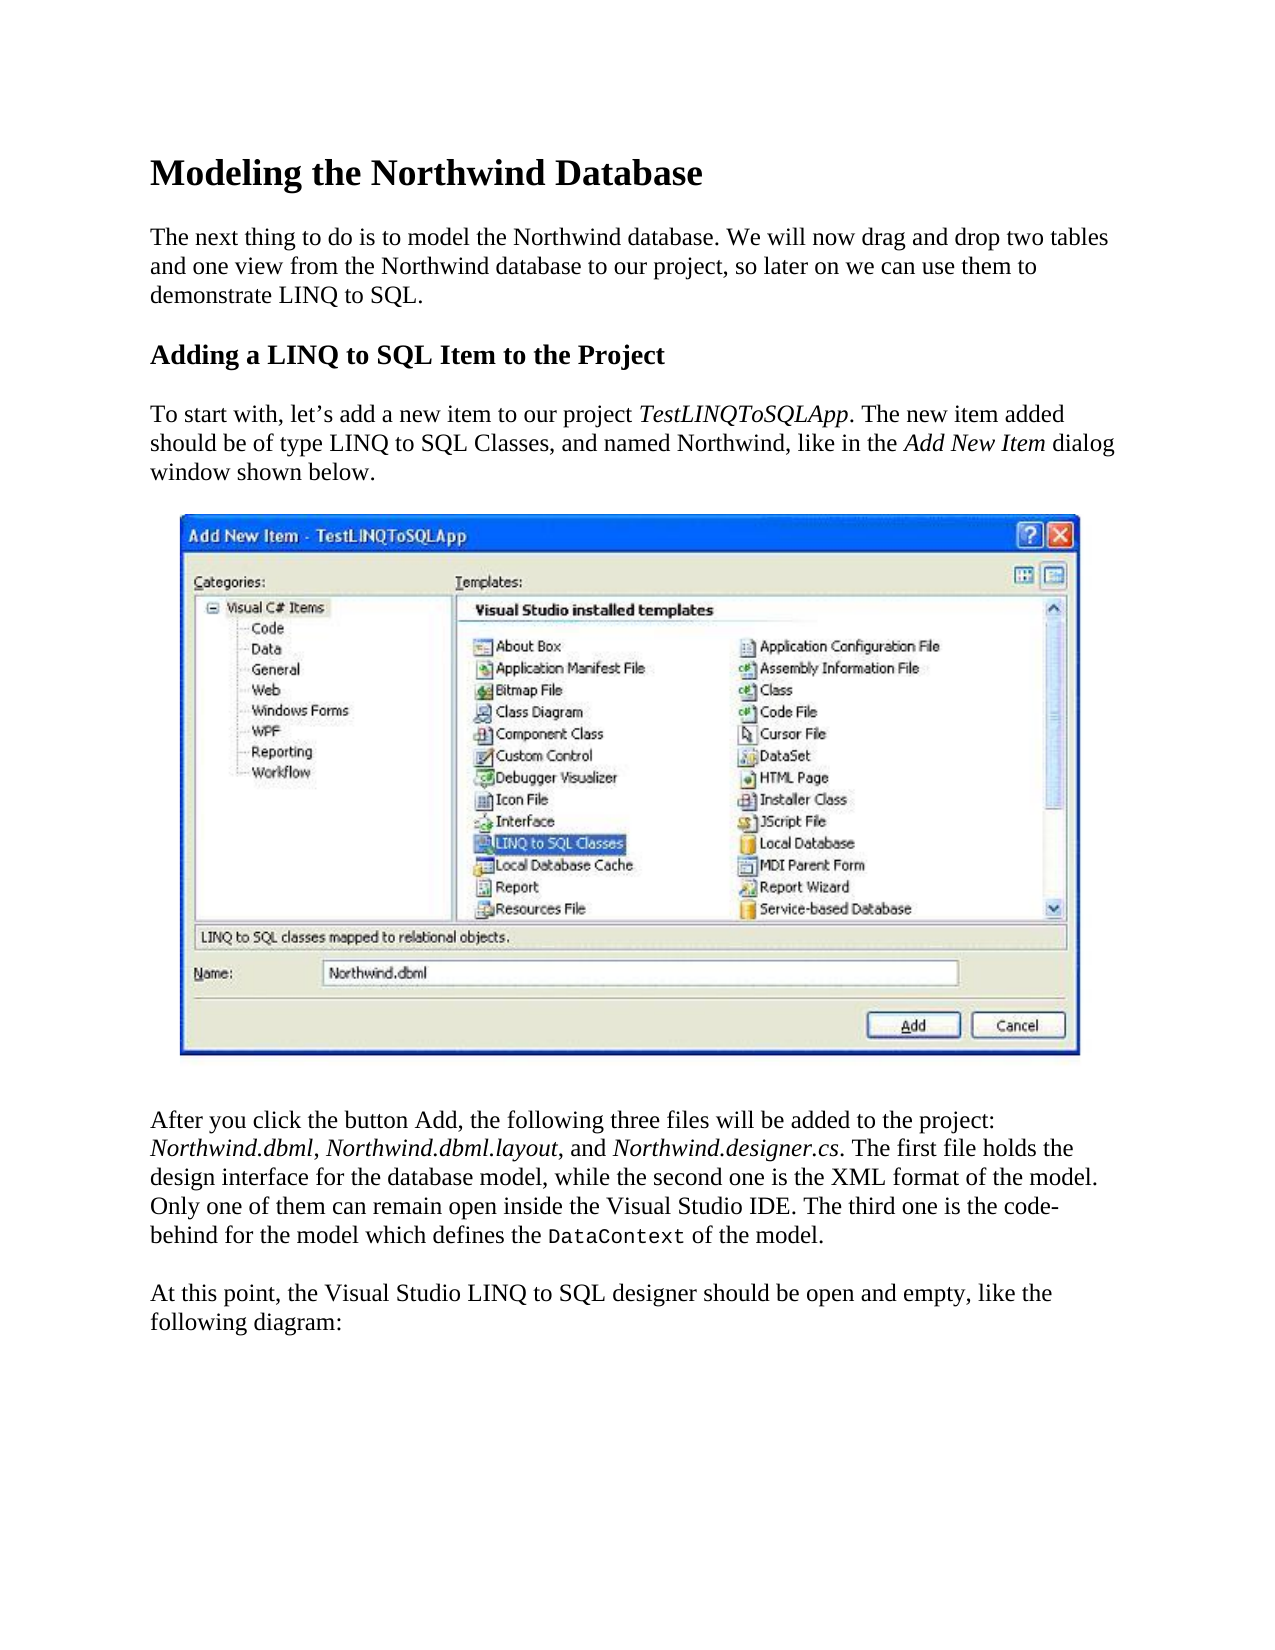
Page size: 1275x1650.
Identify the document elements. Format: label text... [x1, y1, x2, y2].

text After you click the button Add, the following three files will be added to the project: Northwind.dbml, Northwind.dbml.layout, and Northwind.designer.cs. The first file holds the design interface for the database model, while the second one is the XML format of the model. Only one of them can remain open inside the Visual Studio IDE. The third one is the code-behind for the model which defines the DataContext of the model. [150, 1105, 1125, 1249]
text Modeling the Northwind Database [150, 150, 1125, 193]
text To start with, let’s add a new item to our project TestLINQToSQLApp. The new item added should be of type LINQ to SQL Classes, and named Northwind, like in the Add New Item dialog window shown below. [150, 399, 1125, 486]
text The next thing to do is to model the Northwind database. We will now drag and drop two tables and one view from the Northwind database to our project, so later on we can use them to demonstrate LINQ to SQL. [150, 222, 1125, 308]
picture [179, 514, 1096, 1076]
text Adding a LINQ to SQL Item to the Project [150, 338, 1125, 370]
text At this point, the Visual Studio LINQ to SQL designer should be open and empty, like the following diagram: [150, 1278, 1125, 1336]
